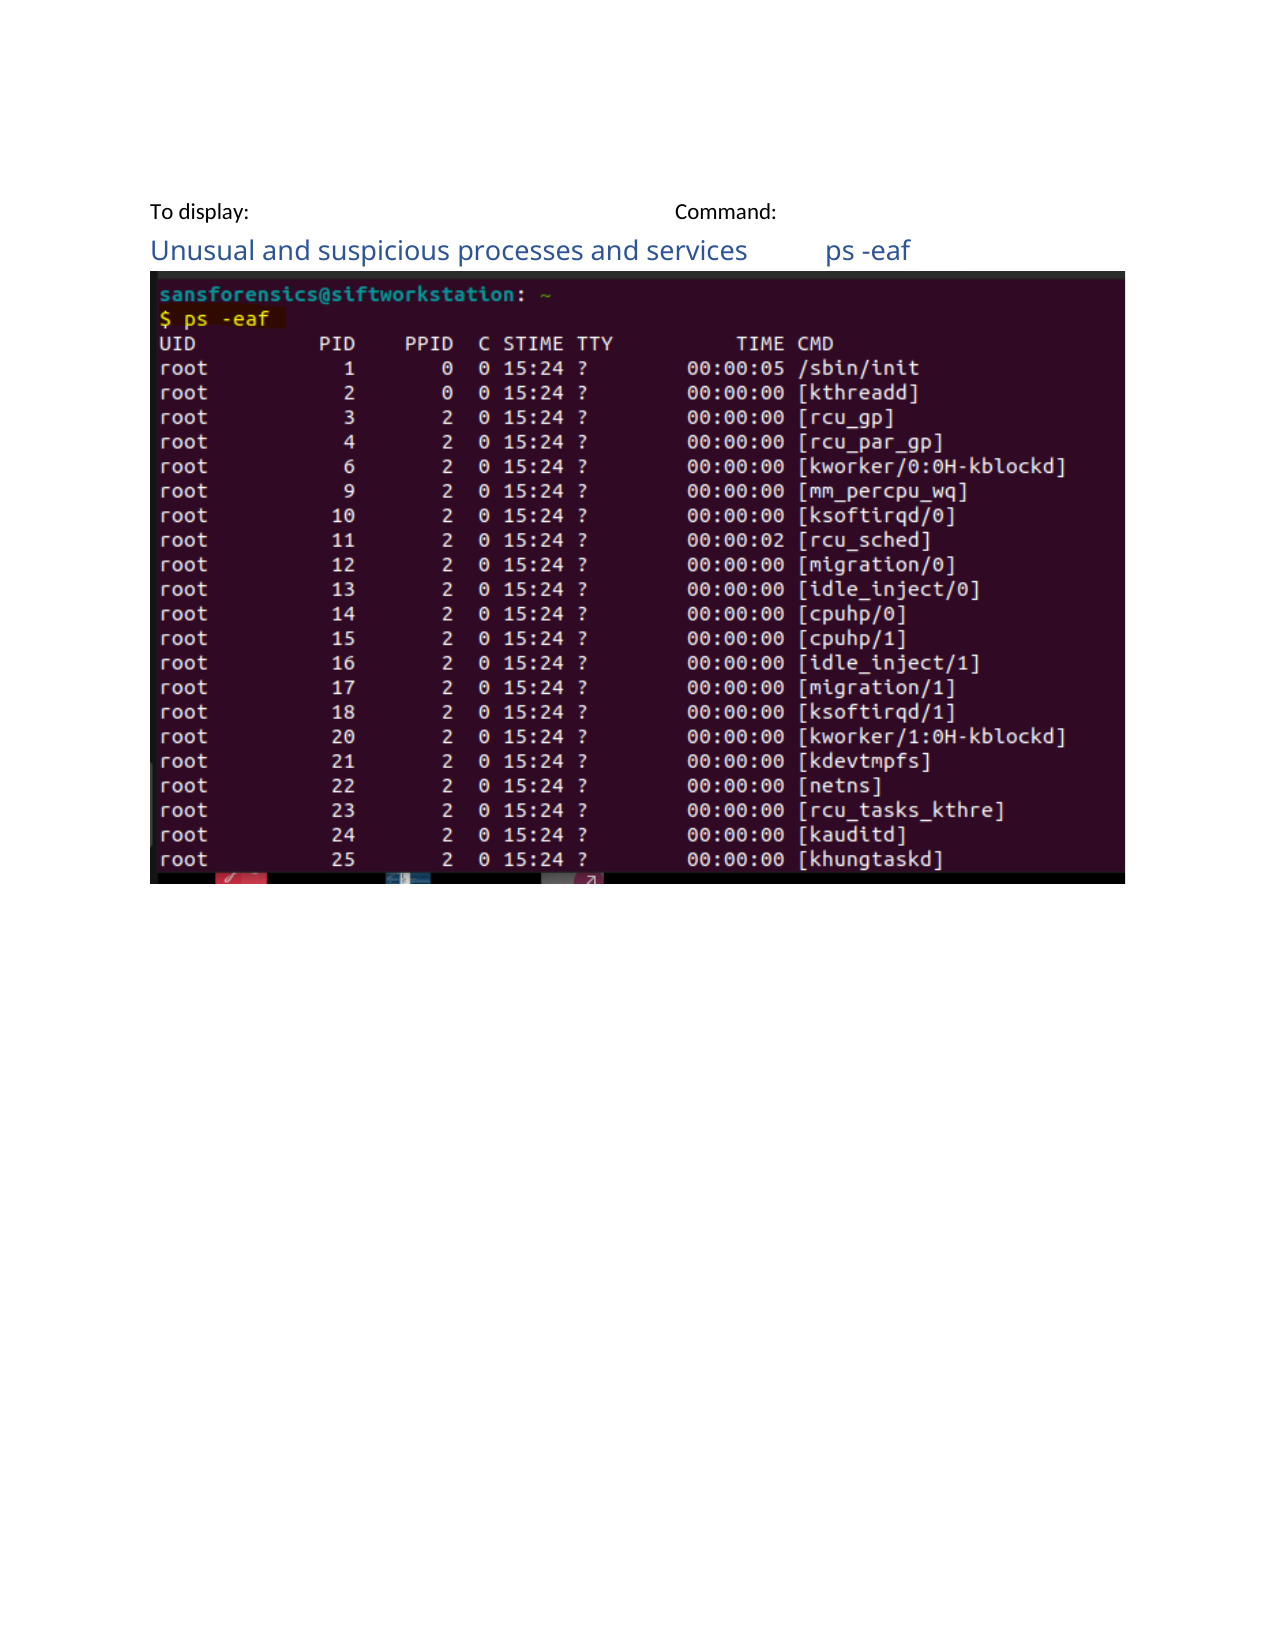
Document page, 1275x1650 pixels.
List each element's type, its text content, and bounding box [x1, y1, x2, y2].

picture [150, 271, 1125, 884]
subtitle Unusual and suspicious processes and services ps -eaf [150, 231, 1125, 268]
text To display: Command: [150, 197, 1125, 225]
